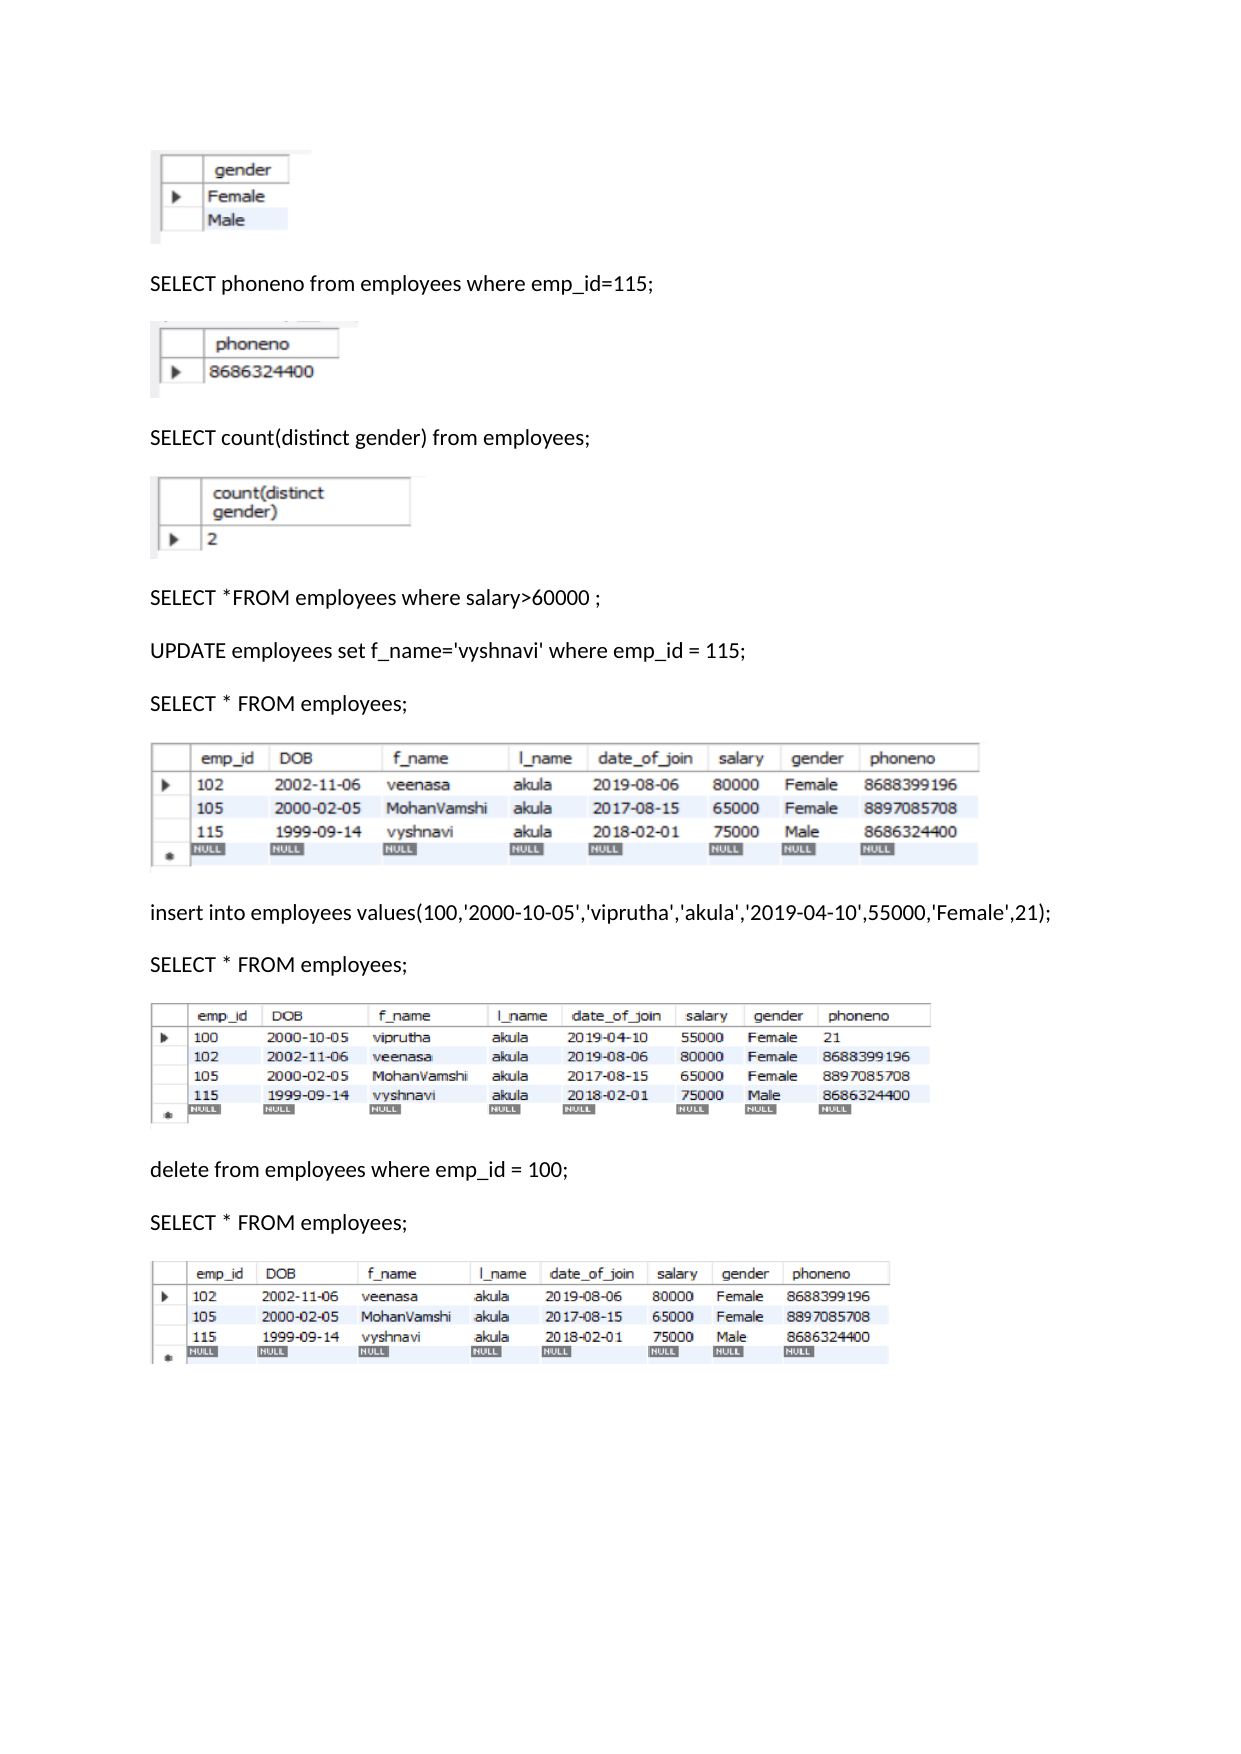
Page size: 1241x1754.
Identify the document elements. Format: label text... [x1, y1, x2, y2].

text SELECT count(distinct gender) from employees; [150, 423, 1090, 451]
picture [150, 150, 312, 244]
picture [150, 1261, 899, 1364]
text SELECT phoneno from employees where emp_id=115; [150, 269, 1090, 297]
text SELECT *FROM employees where salary>60000 ; [150, 583, 1090, 612]
text insert into employees values(100,'2000-10-05','viprutha','akula','2019-04-10',55000,'Female',21); [150, 898, 1090, 926]
text SELECT * FROM employees; [150, 1208, 1090, 1236]
picture [150, 476, 427, 559]
text SELECT * FROM employees; [150, 951, 1090, 979]
picture [150, 1003, 940, 1130]
picture [150, 742, 987, 873]
text delete from employees where emp_id = 100; [150, 1155, 1090, 1183]
text SELECT * FROM employees; [150, 689, 1090, 718]
picture [150, 321, 358, 398]
text UPDATE employees set f_name='vyshnavi' where emp_id = 115; [150, 637, 1090, 664]
